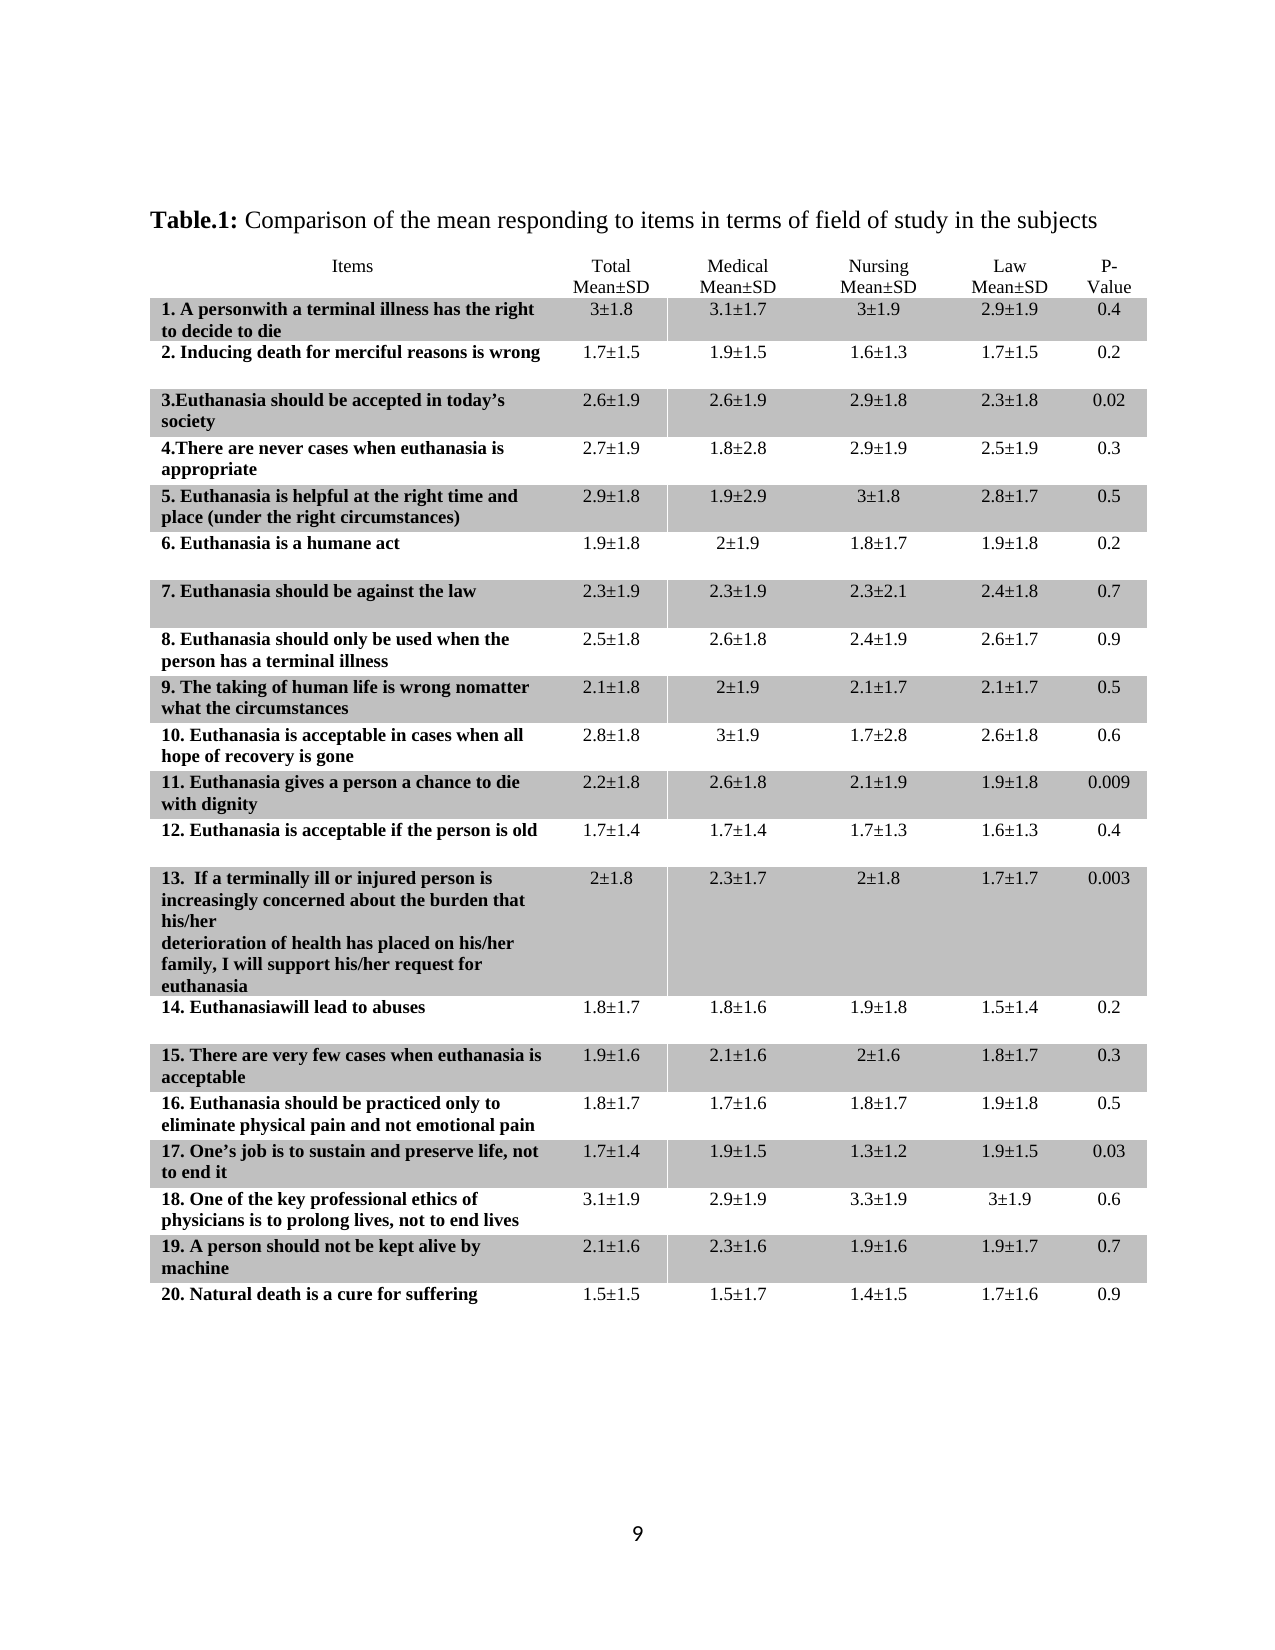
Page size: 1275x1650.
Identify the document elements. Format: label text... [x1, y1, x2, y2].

table_header Total Mean±SD [555, 255, 667, 298]
table_cell 1.9±1.6 [555, 1044, 667, 1092]
table_cell 2.6±1.8 [949, 724, 1071, 771]
table_cell 1.8±1.7 [555, 1092, 667, 1140]
table_cell 1.3±1.2 [808, 1140, 949, 1188]
table_cell 7. Euthanasia should be against the law [150, 580, 555, 628]
table_cell 20. Natural death is a cure for suffering [150, 1283, 555, 1331]
table_cell 0.009 [1071, 771, 1147, 819]
table_cell 2±1.8 [808, 867, 949, 996]
table_cell 0.2 [1071, 532, 1147, 580]
table_cell 2.9±1.8 [555, 485, 667, 532]
table_cell 1.7±1.5 [555, 341, 667, 389]
table_cell 1.5±1.5 [555, 1283, 667, 1331]
table_cell 0.6 [1071, 1188, 1147, 1235]
table_cell 2.1±1.7 [949, 676, 1071, 723]
table_cell 1.5±1.7 [668, 1283, 808, 1331]
table_cell 2±1.9 [668, 676, 808, 723]
table_cell 0.5 [1071, 676, 1147, 723]
table_cell 1.7±1.5 [949, 341, 1071, 389]
table_cell 0.9 [1071, 628, 1147, 676]
table_cell 2.5±1.9 [949, 437, 1071, 484]
table_cell 1.9±2.9 [668, 485, 808, 532]
table_cell 2±1.6 [808, 1044, 949, 1092]
table_cell 18. One of the key professional ethics of physicians is to prolong lives, not to end lives [150, 1188, 555, 1235]
table_cell 1.9±1.8 [808, 996, 949, 1044]
table_cell 3±1.8 [555, 298, 667, 341]
table_header Nursing Mean±SD [808, 255, 949, 298]
table_cell 5. Euthanasia is helpful at the right time and place (under the right circumstances) [150, 485, 555, 532]
table_cell 3±1.8 [808, 485, 949, 532]
table_cell 2. Inducing death for merciful reasons is wrong [150, 341, 555, 389]
table_cell 3.Euthanasia should be accepted in today’s society [150, 389, 555, 437]
table_cell 8. Euthanasia should only be used when the person has a terminal illness [150, 628, 555, 676]
table_cell 2±1.9 [668, 532, 808, 580]
table_cell 2.1±1.8 [555, 676, 667, 723]
table_cell 1.7±1.6 [668, 1092, 808, 1140]
table_cell 3.1±1.9 [555, 1188, 667, 1235]
table_cell 1.9±1.8 [555, 532, 667, 580]
table_cell 1.8±1.7 [949, 1044, 1071, 1092]
table_cell 2.5±1.8 [555, 628, 667, 676]
table_header Items [150, 255, 555, 298]
table_cell 0.4 [1071, 819, 1147, 867]
table_cell 2.2±1.8 [555, 771, 667, 819]
table_cell 0.03 [1071, 1140, 1147, 1188]
table_cell 13. If a terminally ill or injured person is increasingly concerned about the burden that his/her deterioration of health has placed on his/her family, I will support his/her request for euthanasia [150, 867, 555, 996]
table_cell 2.9±1.9 [668, 1188, 808, 1235]
table_cell 3.3±1.9 [808, 1188, 949, 1235]
table_cell 2.1±1.7 [808, 676, 949, 723]
table_cell 3±1.9 [808, 298, 949, 341]
table_cell 2.1±1.6 [668, 1044, 808, 1092]
table_cell 2.3±1.9 [555, 580, 667, 628]
table_cell 1.8±2.8 [668, 437, 808, 484]
table_cell 0.3 [1071, 437, 1147, 484]
table_cell 2.8±1.8 [555, 724, 667, 771]
table_header Law Mean±SD [949, 255, 1071, 298]
table_cell 1.9±1.7 [949, 1235, 1071, 1283]
table_cell 1.4±1.5 [808, 1283, 949, 1331]
table_cell 2.6±1.9 [555, 389, 667, 437]
table_cell 0.003 [1071, 867, 1147, 996]
table_cell 2.7±1.9 [555, 437, 667, 484]
table_cell 15. There are very few cases when euthanasia is acceptable [150, 1044, 555, 1092]
table_cell 14. Euthanasiawill lead to abuses [150, 996, 555, 1044]
table_cell 1.9±1.5 [668, 1140, 808, 1188]
table_cell 0.2 [1071, 341, 1147, 389]
table_cell 3±1.9 [949, 1188, 1071, 1235]
table_cell 0.5 [1071, 485, 1147, 532]
table_cell 1. A personwith a terminal illness has the right to decide to die [150, 298, 555, 341]
table_cell 2.4±1.9 [808, 628, 949, 676]
table_cell 2.6±1.9 [668, 389, 808, 437]
table_header Medical Mean±SD [668, 255, 808, 298]
table_cell 1.8±1.7 [808, 532, 949, 580]
table_cell 2.9±1.9 [808, 437, 949, 484]
table_cell 2.3±1.6 [668, 1235, 808, 1283]
table_cell 16. Euthanasia should be practiced only to eliminate physical pain and not emotional pain [150, 1092, 555, 1140]
table_cell 3±1.9 [668, 724, 808, 771]
table_cell 2.4±1.8 [949, 580, 1071, 628]
table_cell 11. Euthanasia gives a person a chance to die with dignity [150, 771, 555, 819]
table_cell 2.3±2.1 [808, 580, 949, 628]
table_cell 2.6±1.7 [949, 628, 1071, 676]
table_cell 2.3±1.9 [668, 580, 808, 628]
table_cell 0.5 [1071, 1092, 1147, 1140]
table_cell 1.7±1.7 [949, 867, 1071, 996]
table_cell 1.7±1.3 [808, 819, 949, 867]
table_cell 1.6±1.3 [949, 819, 1071, 867]
table_cell 1.9±1.5 [949, 1140, 1071, 1188]
table_cell 1.8±1.7 [808, 1092, 949, 1140]
table_header P-Value [1071, 255, 1147, 298]
table_cell 2.8±1.7 [949, 485, 1071, 532]
table_cell 1.8±1.7 [555, 996, 667, 1044]
table_cell 2.6±1.8 [668, 771, 808, 819]
table_cell 0.7 [1071, 580, 1147, 628]
table_cell 17. One’s job is to sustain and preserve life, not to end it [150, 1140, 555, 1188]
table_cell 2±1.8 [555, 867, 667, 996]
table_cell 0.9 [1071, 1283, 1147, 1331]
table_cell 10. Euthanasia is acceptable in cases when all hope of recovery is gone [150, 724, 555, 771]
table_cell 2.6±1.8 [668, 628, 808, 676]
table_cell 0.7 [1071, 1235, 1147, 1283]
table_cell 1.7±2.8 [808, 724, 949, 771]
table_cell 9. The taking of human life is wrong nomatter what the circumstances [150, 676, 555, 723]
table_cell 1.9±1.6 [808, 1235, 949, 1283]
table_cell 1.7±1.4 [555, 1140, 667, 1188]
table_cell 2.9±1.8 [808, 389, 949, 437]
table_cell 1.7±1.4 [555, 819, 667, 867]
table_cell 2.3±1.8 [949, 389, 1071, 437]
table_cell 1.7±1.4 [668, 819, 808, 867]
text Table.1: Comparison of the mean responding to items in terms of field of study in the subjects [150, 205, 1125, 234]
table_cell 3.1±1.7 [668, 298, 808, 341]
table_cell 12. Euthanasia is acceptable if the person is old [150, 819, 555, 867]
table_cell 1.6±1.3 [808, 341, 949, 389]
table_cell 0.3 [1071, 1044, 1147, 1092]
table_cell 1.7±1.6 [949, 1283, 1071, 1331]
table_cell 2.1±1.6 [555, 1235, 667, 1283]
table_cell 2.1±1.9 [808, 771, 949, 819]
table_cell 6. Euthanasia is a humane act [150, 532, 555, 580]
table_cell 1.9±1.8 [949, 1092, 1071, 1140]
table_cell 1.9±1.8 [949, 771, 1071, 819]
table_cell 1.8±1.6 [668, 996, 808, 1044]
table_cell 1.5±1.4 [949, 996, 1071, 1044]
table_cell 2.3±1.7 [668, 867, 808, 996]
table_cell 0.2 [1071, 996, 1147, 1044]
table_cell 0.6 [1071, 724, 1147, 771]
table_cell 0.4 [1071, 298, 1147, 341]
table_cell 1.9±1.5 [668, 341, 808, 389]
table_cell 2.9±1.9 [949, 298, 1071, 341]
table_cell 4.There are never cases when euthanasia is appropriate [150, 437, 555, 484]
table_cell 1.9±1.8 [949, 532, 1071, 580]
table_cell 19. A person should not be kept alive by machine [150, 1235, 555, 1283]
table_cell 0.02 [1071, 389, 1147, 437]
